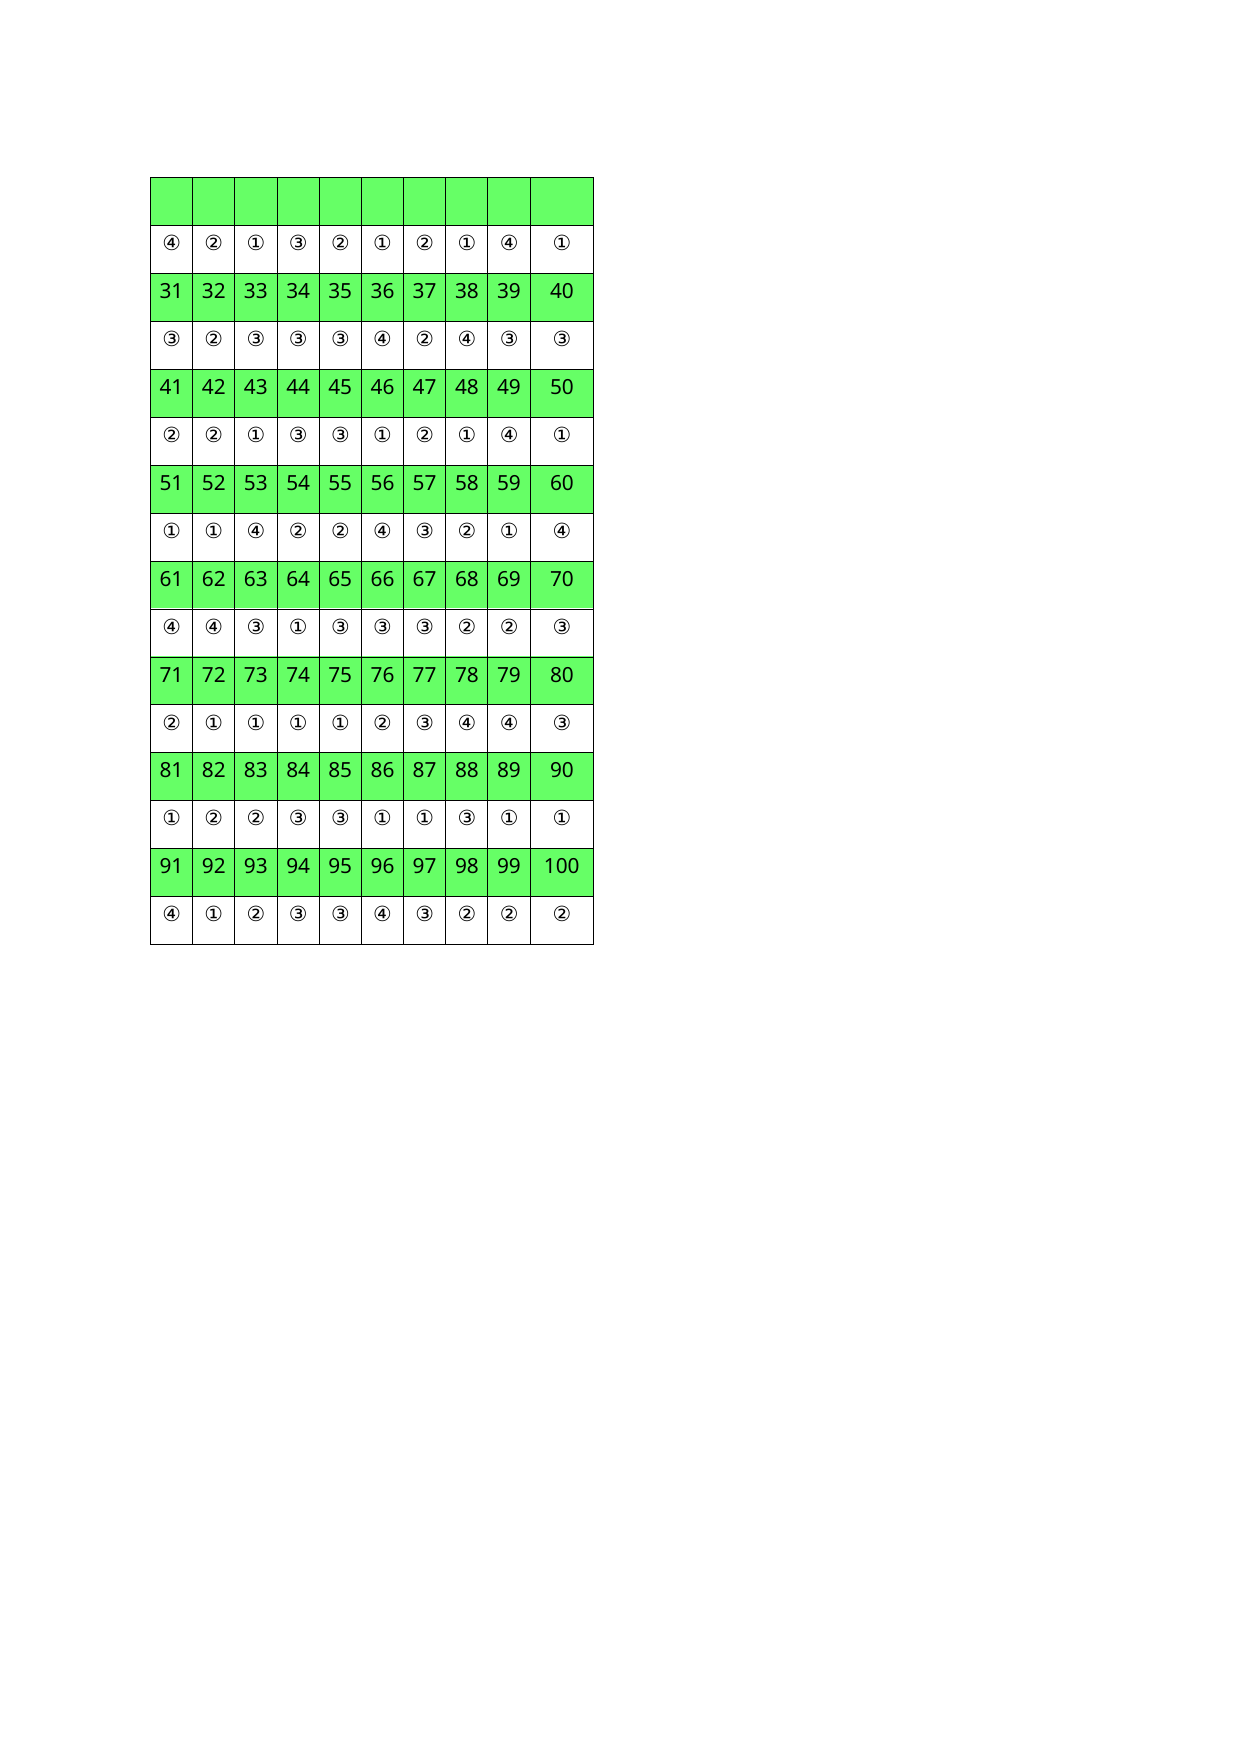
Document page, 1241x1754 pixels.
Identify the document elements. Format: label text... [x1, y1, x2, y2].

table_cell ② [320, 514, 361, 561]
table_cell ② [278, 514, 319, 561]
table_cell ② [362, 705, 403, 752]
table_cell ② [404, 322, 445, 369]
table_cell 96 [362, 849, 403, 896]
table_cell ③ [235, 322, 277, 369]
table_cell 58 [446, 466, 487, 513]
table_cell ① [193, 897, 234, 944]
table_cell ② [404, 226, 445, 273]
table_cell ② [193, 801, 234, 848]
table_cell 89 [488, 753, 530, 800]
table_cell 48 [446, 370, 487, 417]
table_cell ③ [488, 322, 530, 369]
table_cell 76 [362, 658, 403, 704]
table_cell ④ [446, 322, 487, 369]
table_cell ① [362, 801, 403, 848]
table_cell 97 [404, 849, 445, 896]
table_cell ④ [151, 226, 192, 273]
table_cell ③ [278, 418, 319, 465]
table_cell ② [151, 418, 192, 465]
table_cell ③ [320, 418, 361, 465]
table_cell 49 [488, 370, 530, 417]
table_cell ① [404, 801, 445, 848]
table_cell ① [193, 705, 234, 752]
table_cell 21 [151, 178, 192, 225]
table_cell 65 [320, 562, 361, 608]
table_cell 70 [531, 562, 593, 608]
table_cell ③ [531, 705, 593, 752]
table_cell 86 [362, 753, 403, 800]
table_cell 98 [446, 849, 487, 896]
table_cell 69 [488, 562, 530, 608]
table_cell 46 [362, 370, 403, 417]
table_cell 60 [531, 466, 593, 513]
table_cell 82 [193, 753, 234, 800]
table_cell 94 [278, 849, 319, 896]
table_cell ③ [404, 514, 445, 561]
table_cell 29 [488, 178, 530, 225]
table_cell ② [488, 897, 530, 944]
table_cell ③ [404, 705, 445, 752]
table_cell 85 [320, 753, 361, 800]
table_cell ② [151, 705, 192, 752]
table_cell ② [446, 514, 487, 561]
table_cell ② [404, 418, 445, 465]
table_cell 52 [193, 466, 234, 513]
table_cell 31 [151, 274, 192, 321]
table_cell 62 [193, 562, 234, 608]
table_cell 92 [193, 849, 234, 896]
table_cell ② [193, 322, 234, 369]
table_cell ③ [235, 610, 277, 656]
table_cell 99 [488, 849, 530, 896]
table_cell ③ [320, 322, 361, 369]
table_cell ④ [151, 897, 192, 944]
table_cell 68 [446, 562, 487, 608]
table_cell ② [488, 610, 530, 656]
table_cell ① [488, 801, 530, 848]
table_cell ③ [278, 801, 319, 848]
table_cell 55 [320, 466, 361, 513]
table_cell 37 [404, 274, 445, 321]
table_cell ① [193, 514, 234, 561]
table_cell 47 [404, 370, 445, 417]
table_cell 25 [320, 178, 361, 225]
table_cell ③ [320, 801, 361, 848]
table_cell ② [193, 418, 234, 465]
table_cell 43 [235, 370, 277, 417]
table_cell ② [193, 226, 234, 273]
table_cell ① [531, 418, 593, 465]
table_cell ③ [320, 610, 361, 656]
table_cell 93 [235, 849, 277, 896]
table_cell ① [235, 226, 277, 273]
table_cell ④ [531, 514, 593, 561]
table_cell 67 [404, 562, 445, 608]
table_cell ① [151, 801, 192, 848]
table_cell ④ [235, 514, 277, 561]
table_cell ③ [278, 226, 319, 273]
table_cell 32 [193, 274, 234, 321]
table_cell ③ [278, 897, 319, 944]
table_cell ① [362, 418, 403, 465]
table_cell 91 [151, 849, 192, 896]
table_cell 84 [278, 753, 319, 800]
table_cell 27 [404, 178, 445, 225]
table_cell 56 [362, 466, 403, 513]
table_cell 95 [320, 849, 361, 896]
table_cell ② [320, 226, 361, 273]
table_cell 40 [531, 274, 593, 321]
table_cell ① [278, 705, 319, 752]
table_cell 66 [362, 562, 403, 608]
table_cell 41 [151, 370, 192, 417]
table_cell ① [320, 705, 361, 752]
table_cell ① [446, 226, 487, 273]
table_cell 72 [193, 658, 234, 704]
table_cell ④ [193, 610, 234, 656]
table_cell 35 [320, 274, 361, 321]
table_cell ① [235, 418, 277, 465]
table_cell ④ [362, 322, 403, 369]
table_cell 57 [404, 466, 445, 513]
table_cell 59 [488, 466, 530, 513]
table_cell 87 [404, 753, 445, 800]
table_cell 23 [235, 178, 277, 225]
table_cell 100 [531, 849, 593, 896]
table_cell ① [235, 705, 277, 752]
table_cell ① [488, 514, 530, 561]
table_cell 34 [278, 274, 319, 321]
table_cell 54 [278, 466, 319, 513]
table_cell 24 [278, 178, 319, 225]
table_cell 28 [446, 178, 487, 225]
table_cell ④ [151, 610, 192, 656]
table_cell ③ [151, 322, 192, 369]
table_cell ④ [446, 705, 487, 752]
table_cell ② [446, 897, 487, 944]
table_cell ③ [404, 610, 445, 656]
table_cell 74 [278, 658, 319, 704]
table_cell 26 [362, 178, 403, 225]
table_cell 42 [193, 370, 234, 417]
table_cell ② [446, 610, 487, 656]
table_cell ④ [488, 705, 530, 752]
table_cell ③ [362, 610, 403, 656]
table_cell ③ [531, 322, 593, 369]
table_cell 33 [235, 274, 277, 321]
table_cell ② [531, 897, 593, 944]
table_cell 80 [531, 658, 593, 704]
table_cell ① [531, 226, 593, 273]
table_cell 78 [446, 658, 487, 704]
table_cell ③ [320, 897, 361, 944]
table_cell 44 [278, 370, 319, 417]
table_cell 39 [488, 274, 530, 321]
table_cell 81 [151, 753, 192, 800]
table_cell 38 [446, 274, 487, 321]
table_cell 51 [151, 466, 192, 513]
table_cell 71 [151, 658, 192, 704]
table_cell ④ [488, 418, 530, 465]
table_cell 63 [235, 562, 277, 608]
table_cell ③ [278, 322, 319, 369]
table_cell ② [235, 897, 277, 944]
table_cell 88 [446, 753, 487, 800]
table_cell 36 [362, 274, 403, 321]
table_cell ② [235, 801, 277, 848]
table_cell ④ [362, 514, 403, 561]
table_cell 83 [235, 753, 277, 800]
table_cell ① [362, 226, 403, 273]
table_cell 75 [320, 658, 361, 704]
table_cell ① [151, 514, 192, 561]
table_cell 64 [278, 562, 319, 608]
table_cell ④ [488, 226, 530, 273]
table_cell 79 [488, 658, 530, 704]
table_cell ③ [531, 610, 593, 656]
table_cell 22 [193, 178, 234, 225]
table_cell 30 [531, 178, 593, 225]
table_cell ④ [362, 897, 403, 944]
table_cell ① [278, 610, 319, 656]
table_cell 45 [320, 370, 361, 417]
table_cell ① [446, 418, 487, 465]
table_cell 53 [235, 466, 277, 513]
table_cell ① [531, 801, 593, 848]
table_cell 77 [404, 658, 445, 704]
table_cell 61 [151, 562, 192, 608]
table_cell ③ [404, 897, 445, 944]
table_cell ③ [446, 801, 487, 848]
table_cell 73 [235, 658, 277, 704]
table_cell 90 [531, 753, 593, 800]
table_cell 50 [531, 370, 593, 417]
